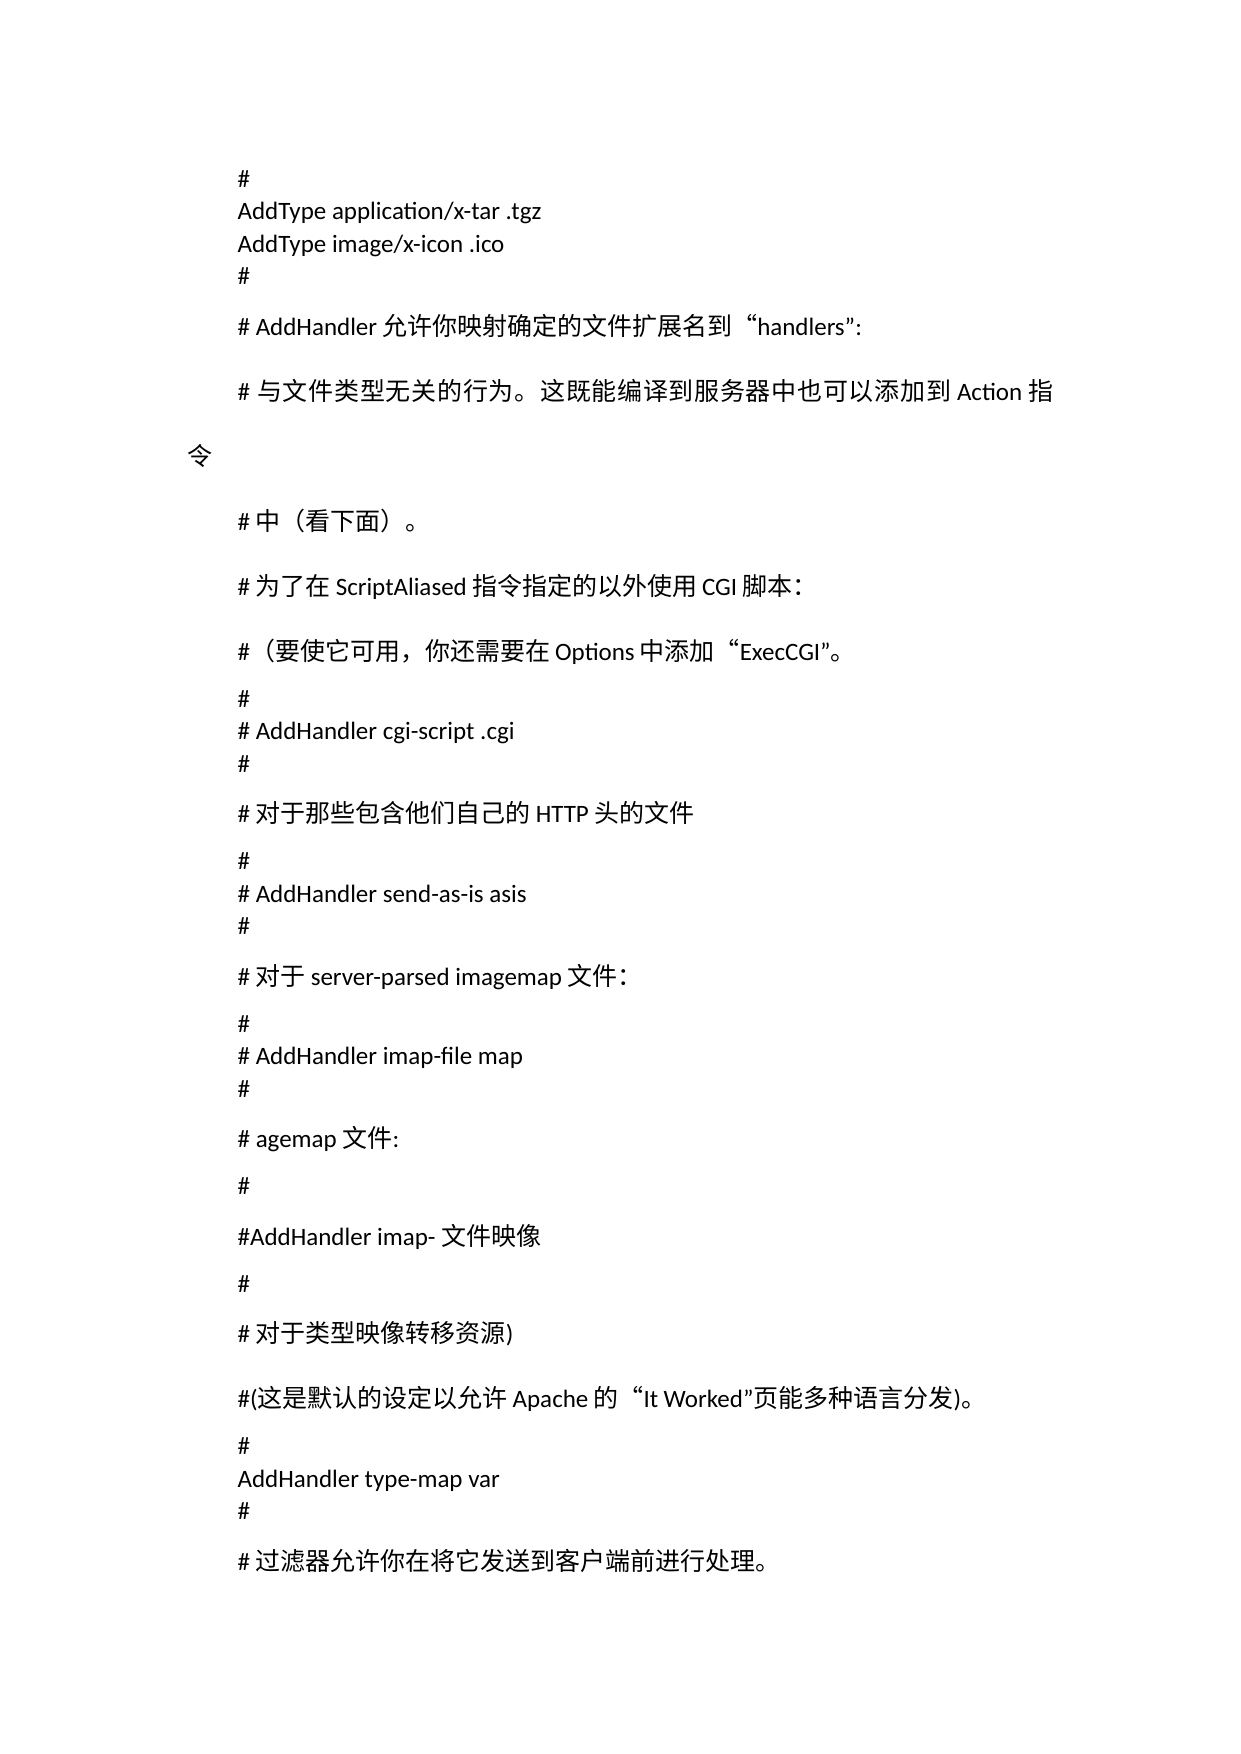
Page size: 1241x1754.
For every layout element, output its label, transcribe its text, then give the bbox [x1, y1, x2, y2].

text # AddHandler cgi-script .cgi [187, 714, 1053, 747]
text # 对于类型映像转移资源) [187, 1299, 1053, 1364]
text # 过滤器允许你在将它发送到客户端前进行处理。 [187, 1527, 1053, 1592]
text # [187, 259, 1053, 292]
text # [187, 1429, 1053, 1462]
text # [187, 1169, 1053, 1202]
text # [187, 1072, 1053, 1104]
text # 与文件类型无关的行为。这既能编译到服务器中也可以添加到Action指令 [187, 357, 1053, 487]
text # 为了在ScriptAliased指令指定的以外使用CGI脚本： [187, 552, 1053, 617]
text AddType application/x-tar .tgz [187, 194, 1053, 227]
text # [187, 162, 1053, 194]
text # agemap 文件: [187, 1104, 1053, 1169]
text # AddHandler send-as-is asis [187, 877, 1053, 909]
text # [187, 844, 1053, 877]
text # [187, 909, 1053, 942]
text # 中（看下面）。 [187, 487, 1053, 552]
text #(这是默认的设定以允许Apache的“It Worked”页能多种语言分发)。 [187, 1364, 1053, 1429]
text # [187, 1494, 1053, 1527]
text # [187, 747, 1053, 779]
text # [187, 1267, 1053, 1299]
text # [187, 1007, 1053, 1039]
text #AddHandler imap- 文件映像 [187, 1202, 1053, 1267]
text AddHandler type-map var [187, 1462, 1053, 1494]
text # AddHandler允许你映射确定的文件扩展名到“handlers”: [187, 292, 1053, 357]
text # 对于server-parsed imagemap文件： [187, 942, 1053, 1007]
text AddType image/x-icon .ico [187, 227, 1053, 259]
text # [187, 682, 1053, 714]
text #（要使它可用，你还需要在Options中添加“ExecCGI”。 [187, 617, 1053, 682]
text # AddHandler imap-file map [187, 1039, 1053, 1072]
text # 对于那些包含他们自己的HTTP头的文件 [187, 779, 1053, 844]
